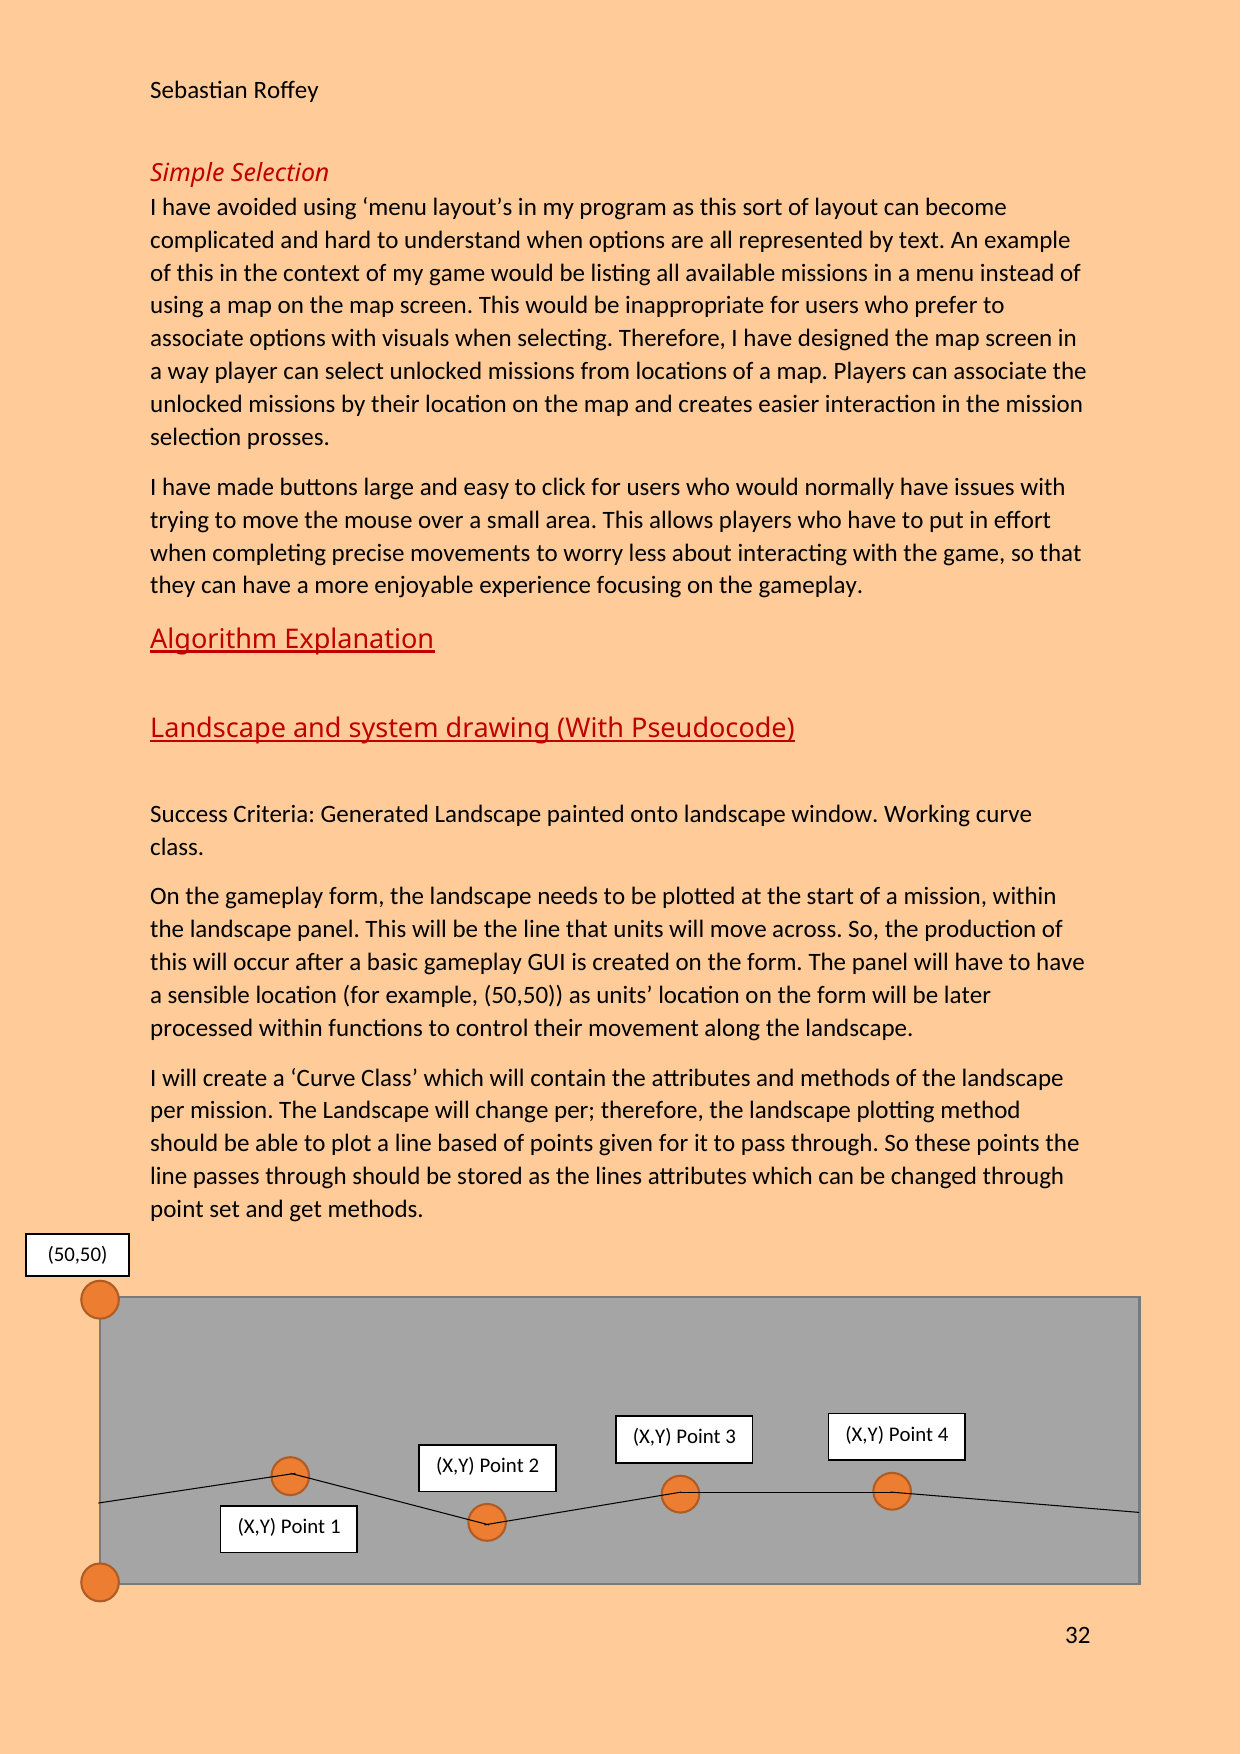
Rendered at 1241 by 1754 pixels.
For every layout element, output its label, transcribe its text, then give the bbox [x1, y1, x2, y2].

text I have avoided using ‘menu layout’s in my program as this sort of layout can become complicated and hard to understand when options are all represented by text. An example of this in the context of my game would be listing all available missions in a menu instead of using a map on the map screen. This would be inappropriate for users who prefer to associate options with visuals when selecting. Therefore, I have designed the map screen in a way player can select unlocked missions from locations of a map. Players can associate the unlocked missions by their location on the map and creates easier interaction in the mission selection prosses. [150, 191, 1090, 452]
text Success Criteria: Generated Landscape painted onto landscape window. Working curve class. [150, 798, 1090, 861]
text On the gameplay form, the landscape needs to be plotted at the start of a mission, within the landscape panel. This will be the line that units will move across. So, the production of this will occur after a basic gameplay GUI is created on the form. The panel will have to have a sensible location (for example, (50,50)) as units’ location on the form will be later processed within functions to control their movement along the landscape. [150, 881, 1090, 1043]
text I have made buttons large and easy to click for users who would normally have issues with trying to move the mouse over a small area. This allows players who have to put in effort when completing precise movements to worry less about interacting with the game, so that they can have a more enjoyable experience focusing on the gameplay. [150, 471, 1090, 600]
subtitle Algorithm Explanation [150, 619, 1090, 656]
subtitle Simple Selection [150, 154, 1090, 188]
subtitle Landscape and system drawing (With Pseudocode) [150, 709, 1090, 746]
text I will create a ‘Curve Class’ which will contain the attributes and methods of the landscape per mission. The Landscape will change per; therefore, the landscape plotting method should be able to plot a line based of points given for it to pass through. So these points the line passes through should be stored as the lines attributes which can be changed through point set and get methods. [150, 1062, 1090, 1224]
